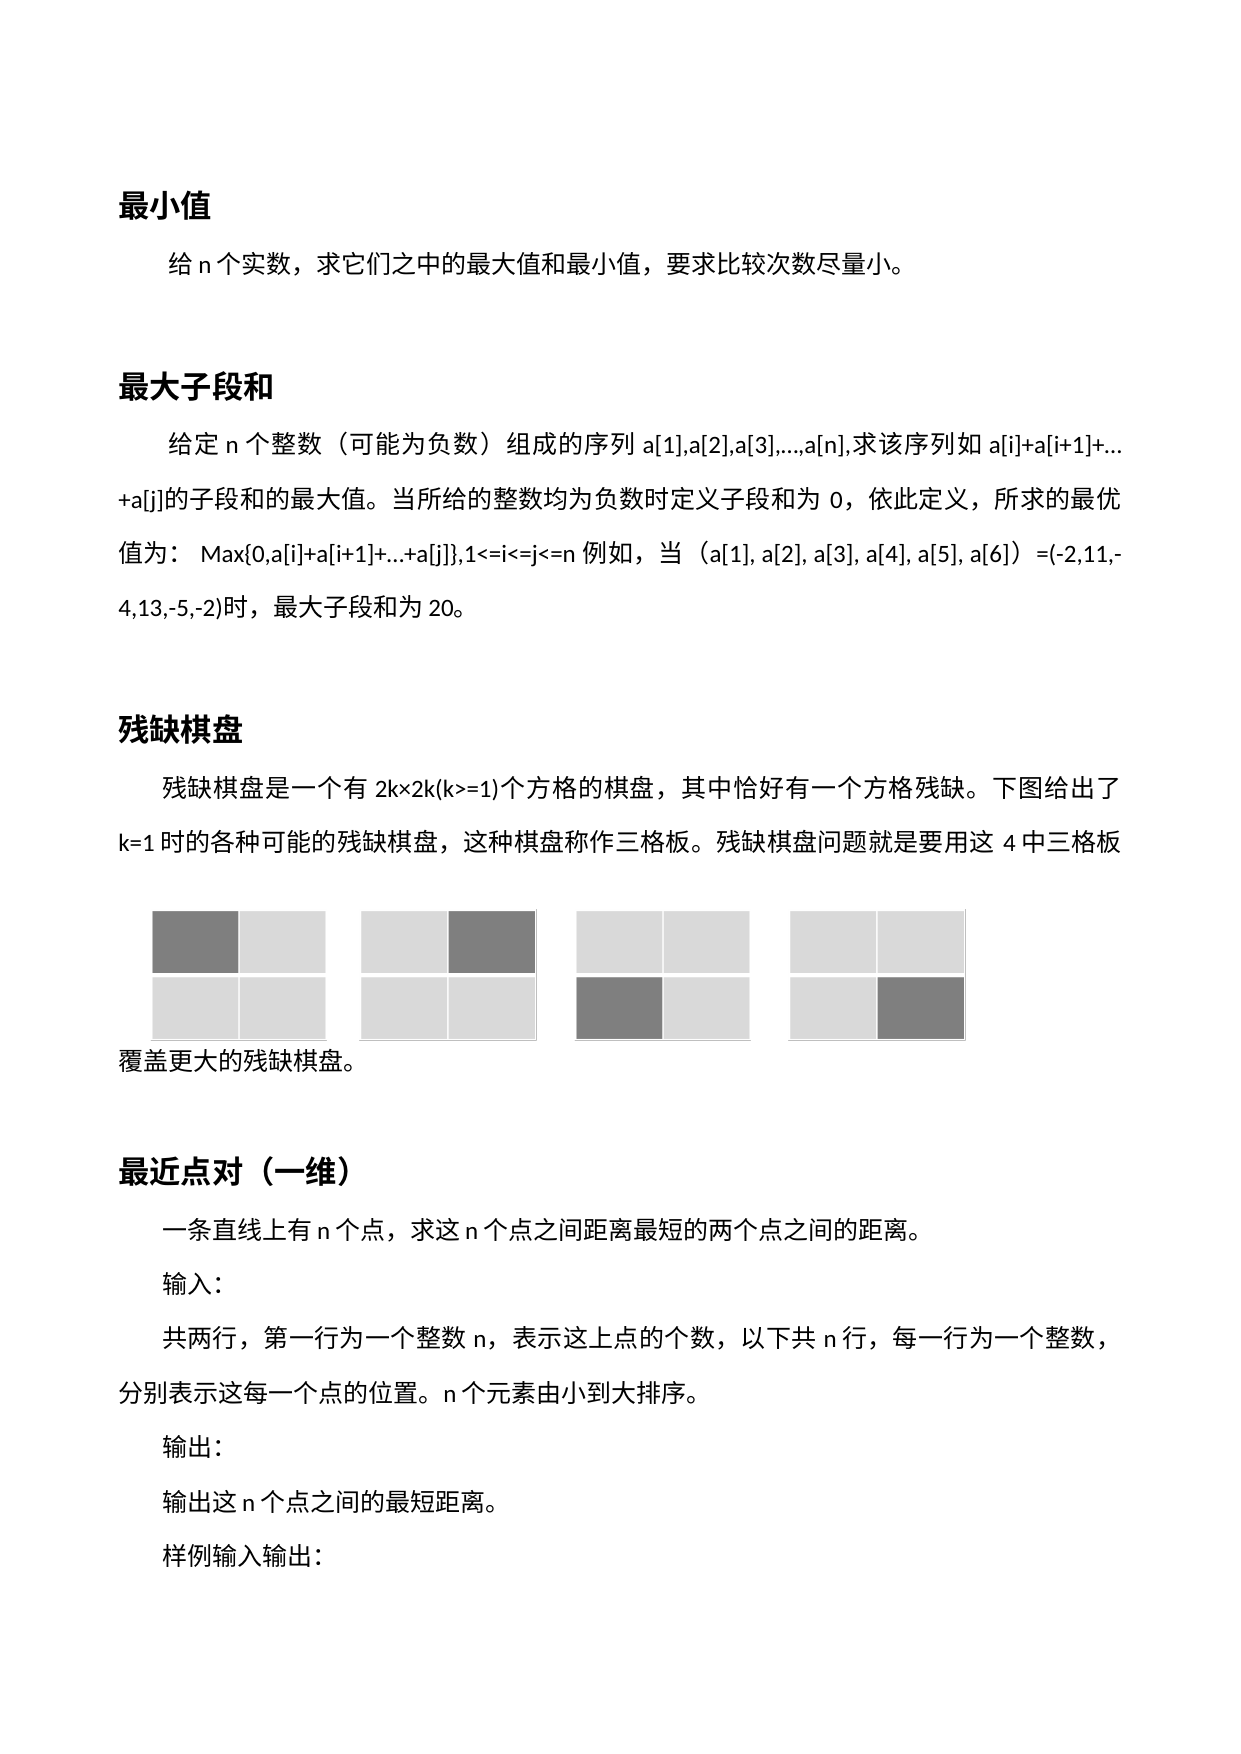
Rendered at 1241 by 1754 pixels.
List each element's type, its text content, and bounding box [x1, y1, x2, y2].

text 输入： [118, 1264, 1122, 1301]
picture [359, 909, 539, 1041]
text 给定n个整数（可能为负数）组成的序列a[1],a[2],a[3],…,a[n],求该序列如a[i]+a[i+1]+…+a[j]的子段和的最大值。当所给的整数均为负数时定义子段和为0，依此定义，所求的最优值为： Max{0,a[i]+a[i+1]+…+a[j]},1<=i<=j<=n 例如，当（a[1], a[2], a[3], a[4], a[5], a[6]）=(-2,11,-4,13,-5,-2)时，最大子段和为20。 [118, 425, 1122, 624]
text 输出这n个点之间的最短距离。 [118, 1482, 1122, 1518]
subtitle 最小值 [118, 170, 1122, 238]
subtitle 最大子段和 [118, 351, 1122, 418]
text 共两行，第一行为一个整数n，表示这上点的个数，以下共n行，每一行为一个整数，分别表示这每一个点的位置。n个元素由小到大排序。 [118, 1319, 1122, 1409]
text 给n个实数，求它们之中的最大值和最小值，要求比较次数尽量小。 [118, 244, 1122, 281]
picture [788, 909, 968, 1041]
subtitle 残缺棋盘 [118, 694, 1122, 762]
picture [574, 909, 753, 1041]
text 样例输入输出： [118, 1536, 1122, 1573]
picture [150, 909, 329, 1041]
text 一条直线上有n个点，求这n个点之间距离最短的两个点之间的距离。 [118, 1210, 1122, 1246]
text 输出： [118, 1428, 1122, 1464]
subtitle 最近点对（一维） [118, 1136, 1122, 1204]
